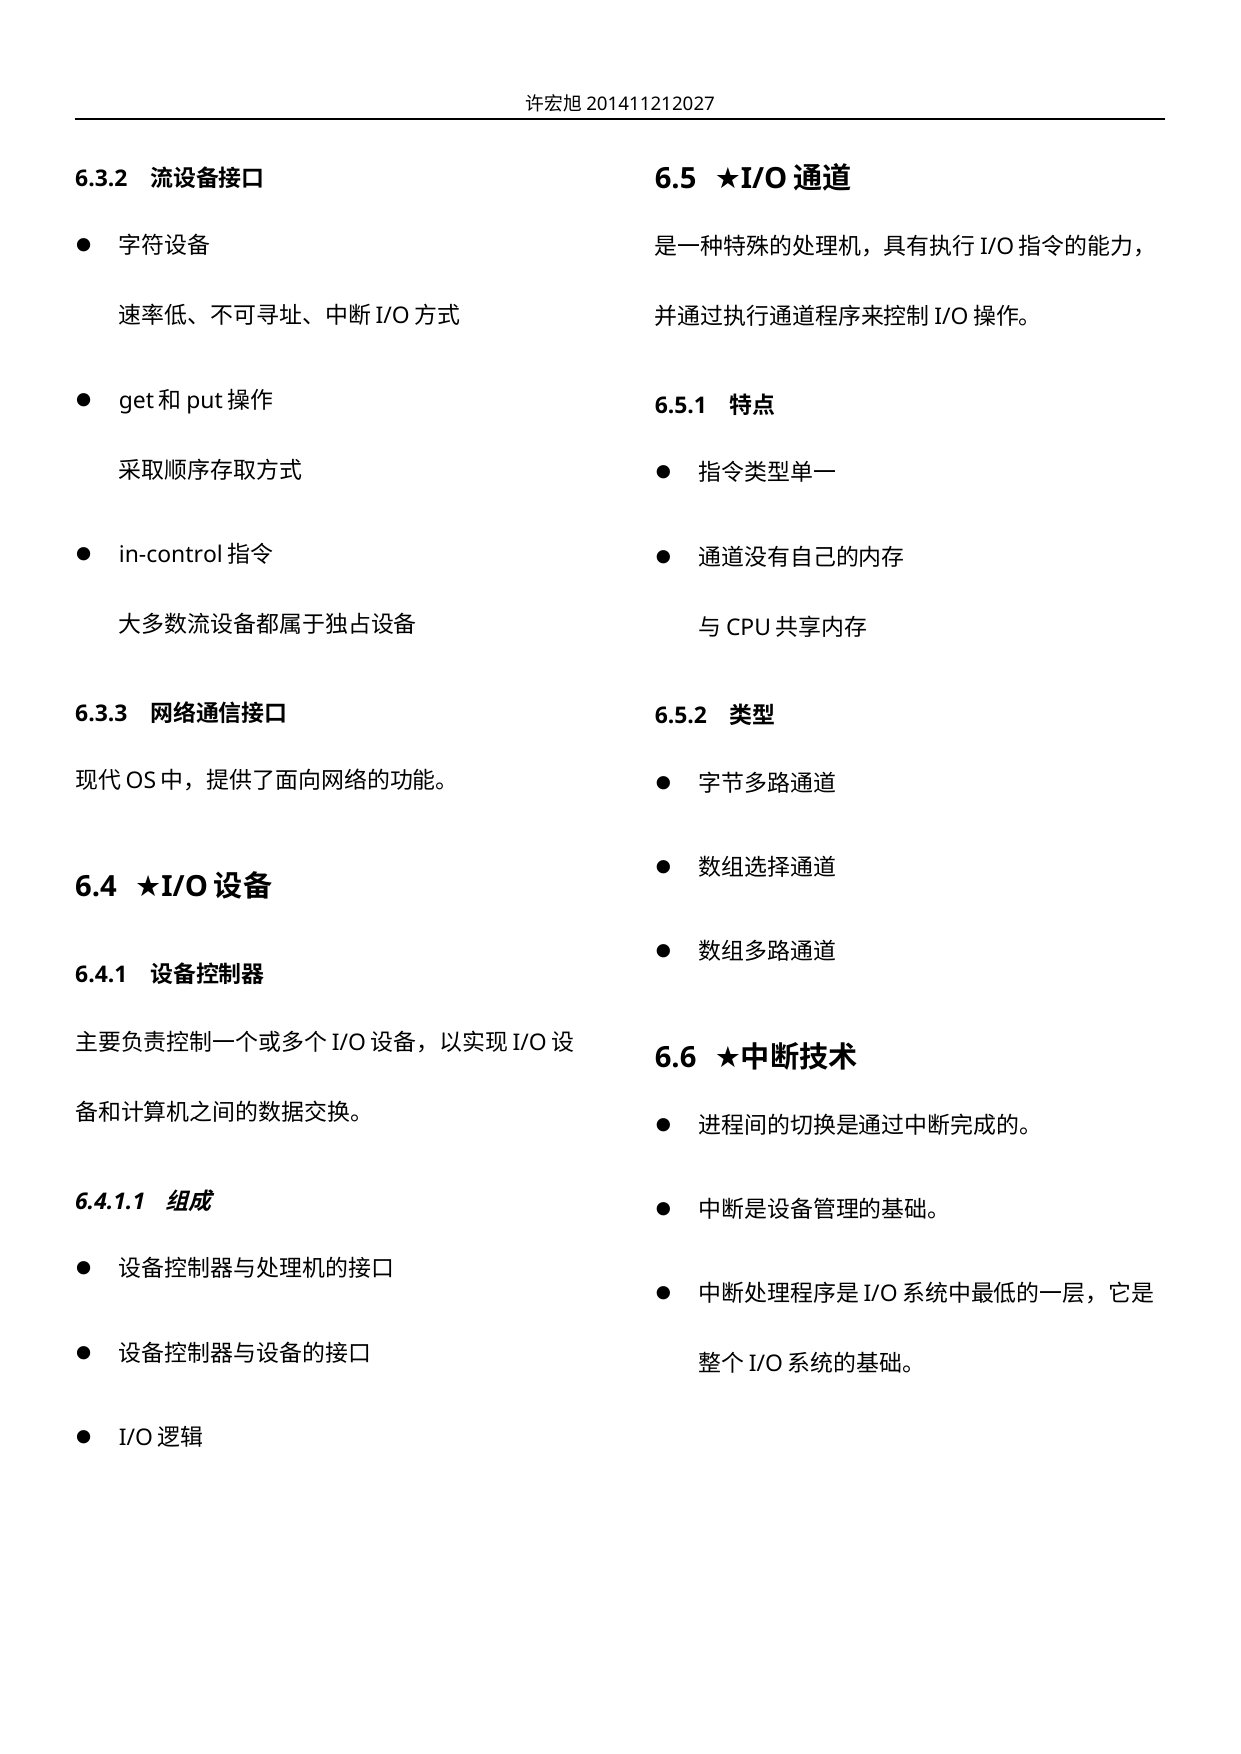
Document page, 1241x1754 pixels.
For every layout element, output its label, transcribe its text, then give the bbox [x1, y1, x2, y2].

subtitle 组成 [75, 1167, 586, 1232]
subtitle 类型 [654, 681, 1165, 746]
list 通道没有自己的内存 与CPU共享内存 [654, 522, 1165, 658]
list 指令类型单一 [654, 438, 1165, 503]
subtitle 设备控制器 [75, 941, 586, 1006]
list in-control指令 大多数流设备都属于独占设备 [75, 520, 586, 655]
list get和put操作 采取顺序存取方式 [75, 366, 586, 501]
list 中断处理程序是I/O系统中最低的一层，它是整个I/O系统的基础。 [654, 1259, 1165, 1394]
list 数组多路通道 [654, 917, 1165, 982]
subtitle 特点 [654, 371, 1165, 436]
list 进程间的切换是通过中断完成的。 [654, 1091, 1165, 1156]
text 现代OS中，提供了面向网络的功能。 [75, 746, 586, 811]
list I/O逻辑 [75, 1403, 586, 1468]
list 数组选择通道 [654, 833, 1165, 898]
subtitle 流设备接口 [75, 144, 586, 209]
subtitle 网络通信接口 [75, 679, 586, 744]
list 中断是设备管理的基础。 [654, 1175, 1165, 1240]
subtitle ★I/O设备 [75, 851, 586, 916]
list 字节多路通道 [654, 749, 1165, 814]
subtitle ★中断技术 [654, 1022, 1165, 1087]
subtitle ★I/O通道 [654, 144, 1165, 209]
text 是一种特殊的处理机，具有执行I/O指令的能力，并通过执行通道程序来控制I/O操作。 [654, 212, 1165, 347]
list 设备控制器与设备的接口 [75, 1318, 586, 1383]
list 字符设备 速率低、不可寻址、中断I/O方式 [75, 211, 586, 346]
text 主要负责控制一个或多个I/O设备，以实现I/O设备和计算机之间的数据交换。 [75, 1008, 586, 1143]
list 设备控制器与处理机的接口 [75, 1234, 586, 1299]
